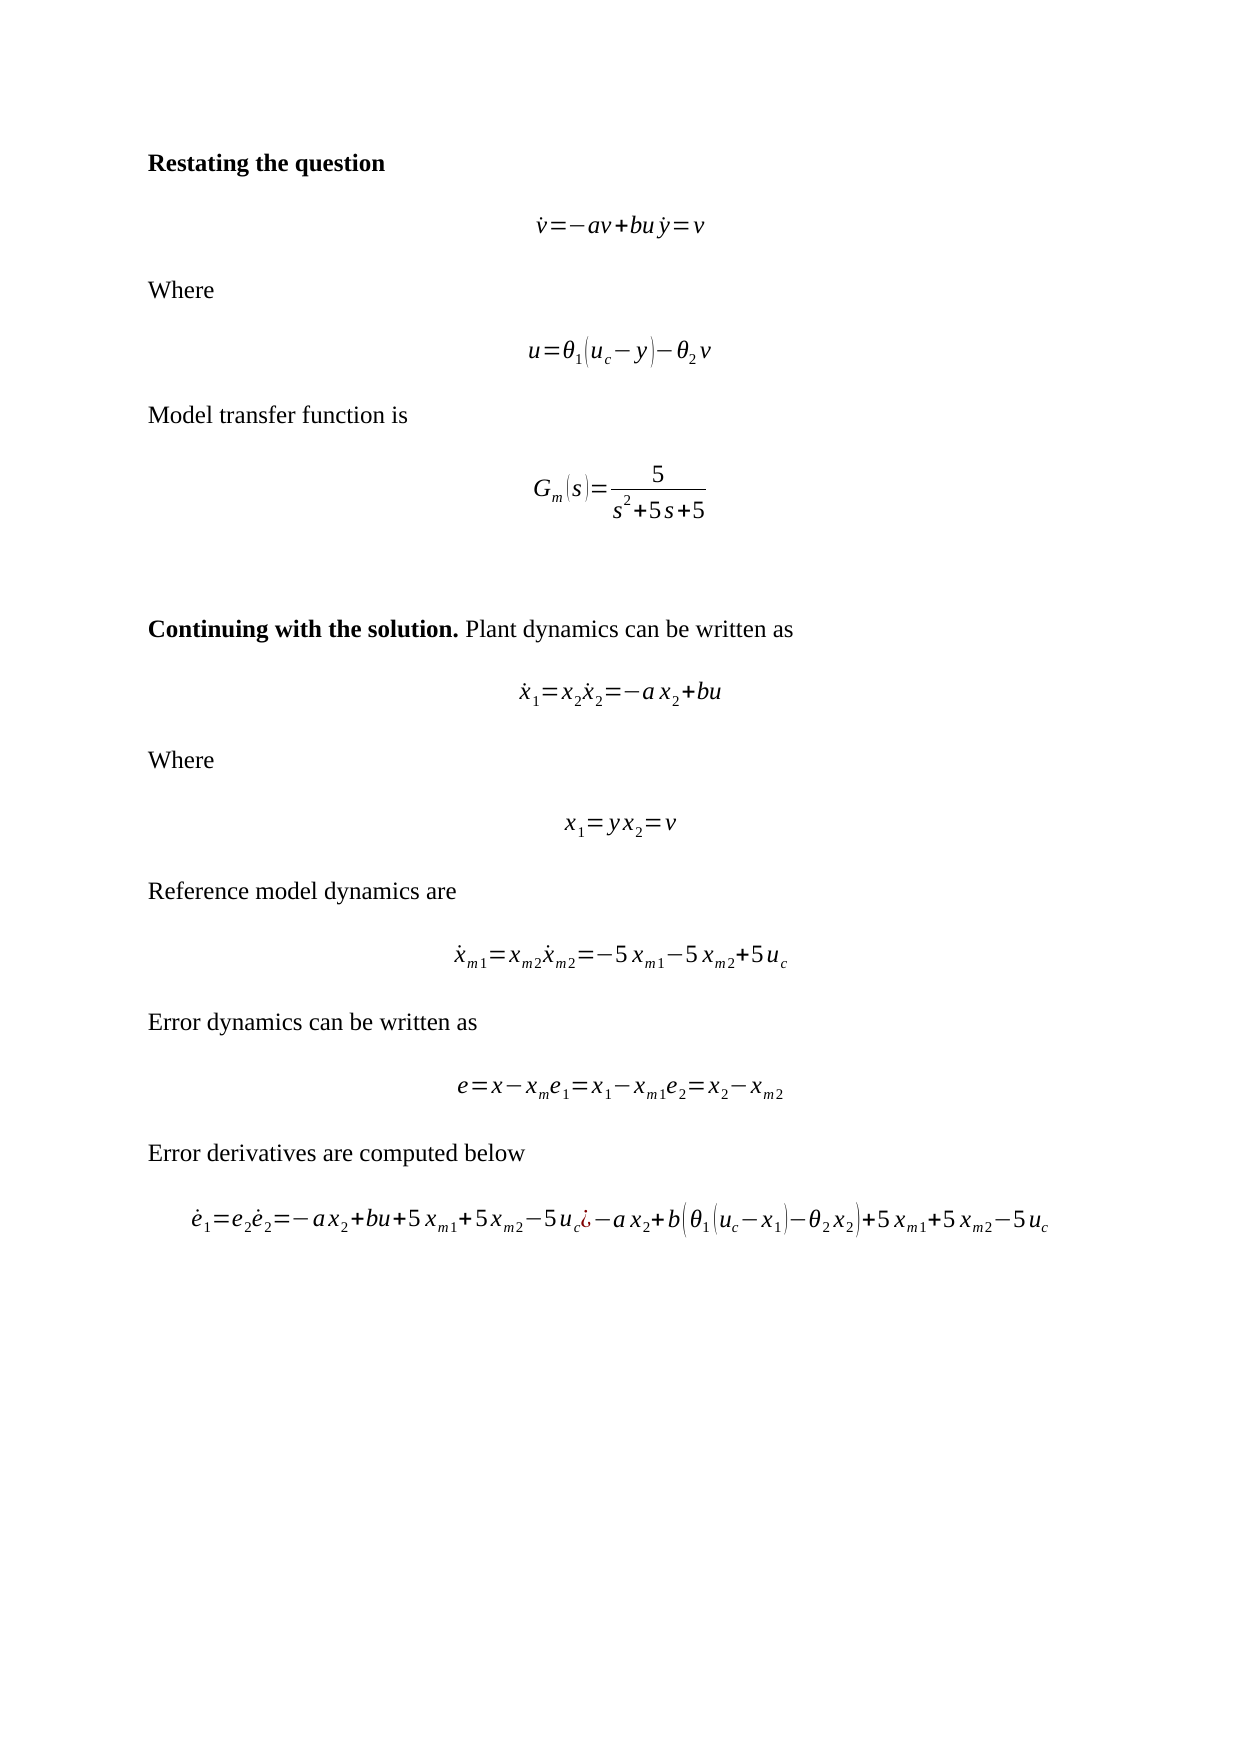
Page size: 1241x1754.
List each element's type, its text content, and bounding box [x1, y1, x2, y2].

text Reference model dynamics are [148, 876, 1093, 905]
text Model transfer function is [148, 401, 1093, 429]
text Error dynamics can be written as [148, 1007, 1093, 1036]
text Restating the question [148, 148, 1093, 176]
text Where [148, 745, 1093, 773]
text Error derivatives are computed below [148, 1138, 1093, 1167]
text Continuing with the solution. Plant dynamics can be written as [148, 614, 1093, 642]
text Where [148, 275, 1093, 304]
